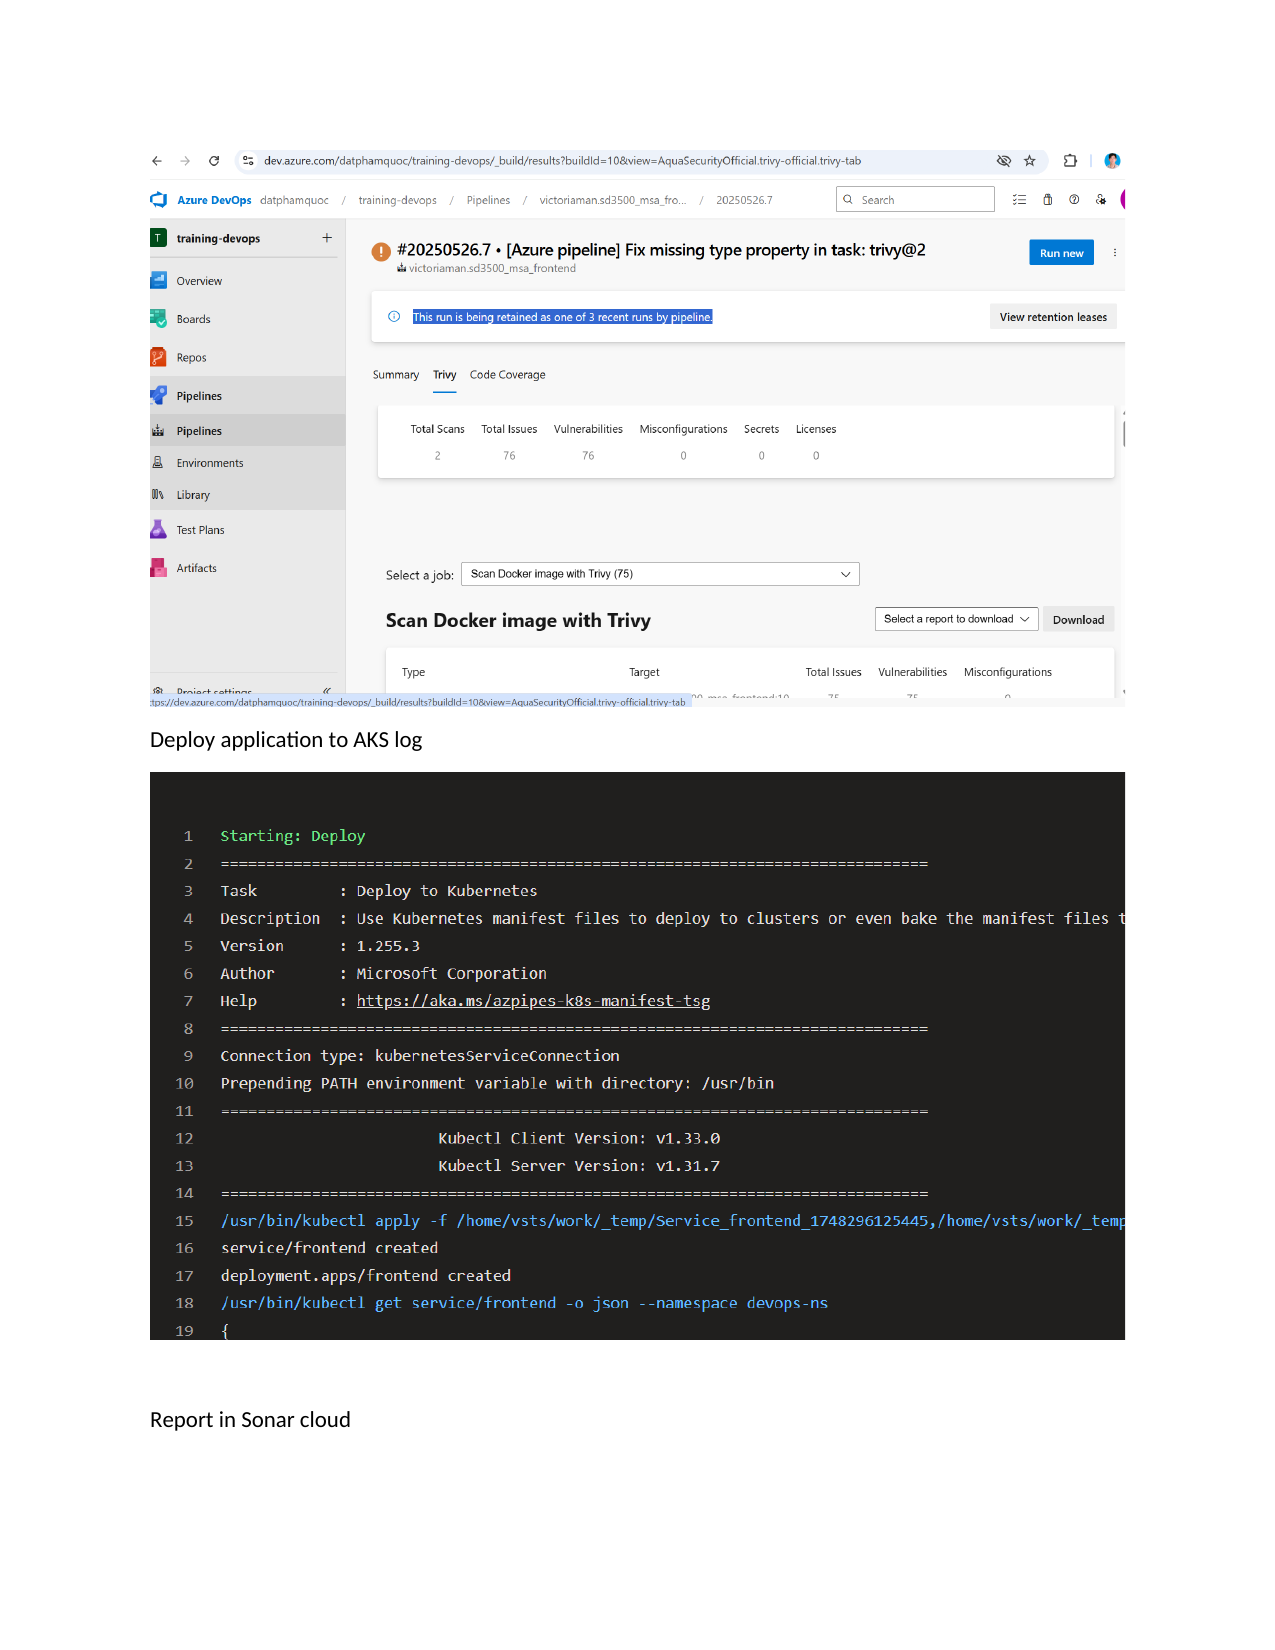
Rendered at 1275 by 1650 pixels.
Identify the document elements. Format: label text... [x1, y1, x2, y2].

picture [150, 150, 1125, 707]
text Report in Sonar cloud [150, 1406, 1125, 1433]
text Deploy application to AKS log [150, 725, 1125, 753]
picture [150, 772, 1125, 1340]
